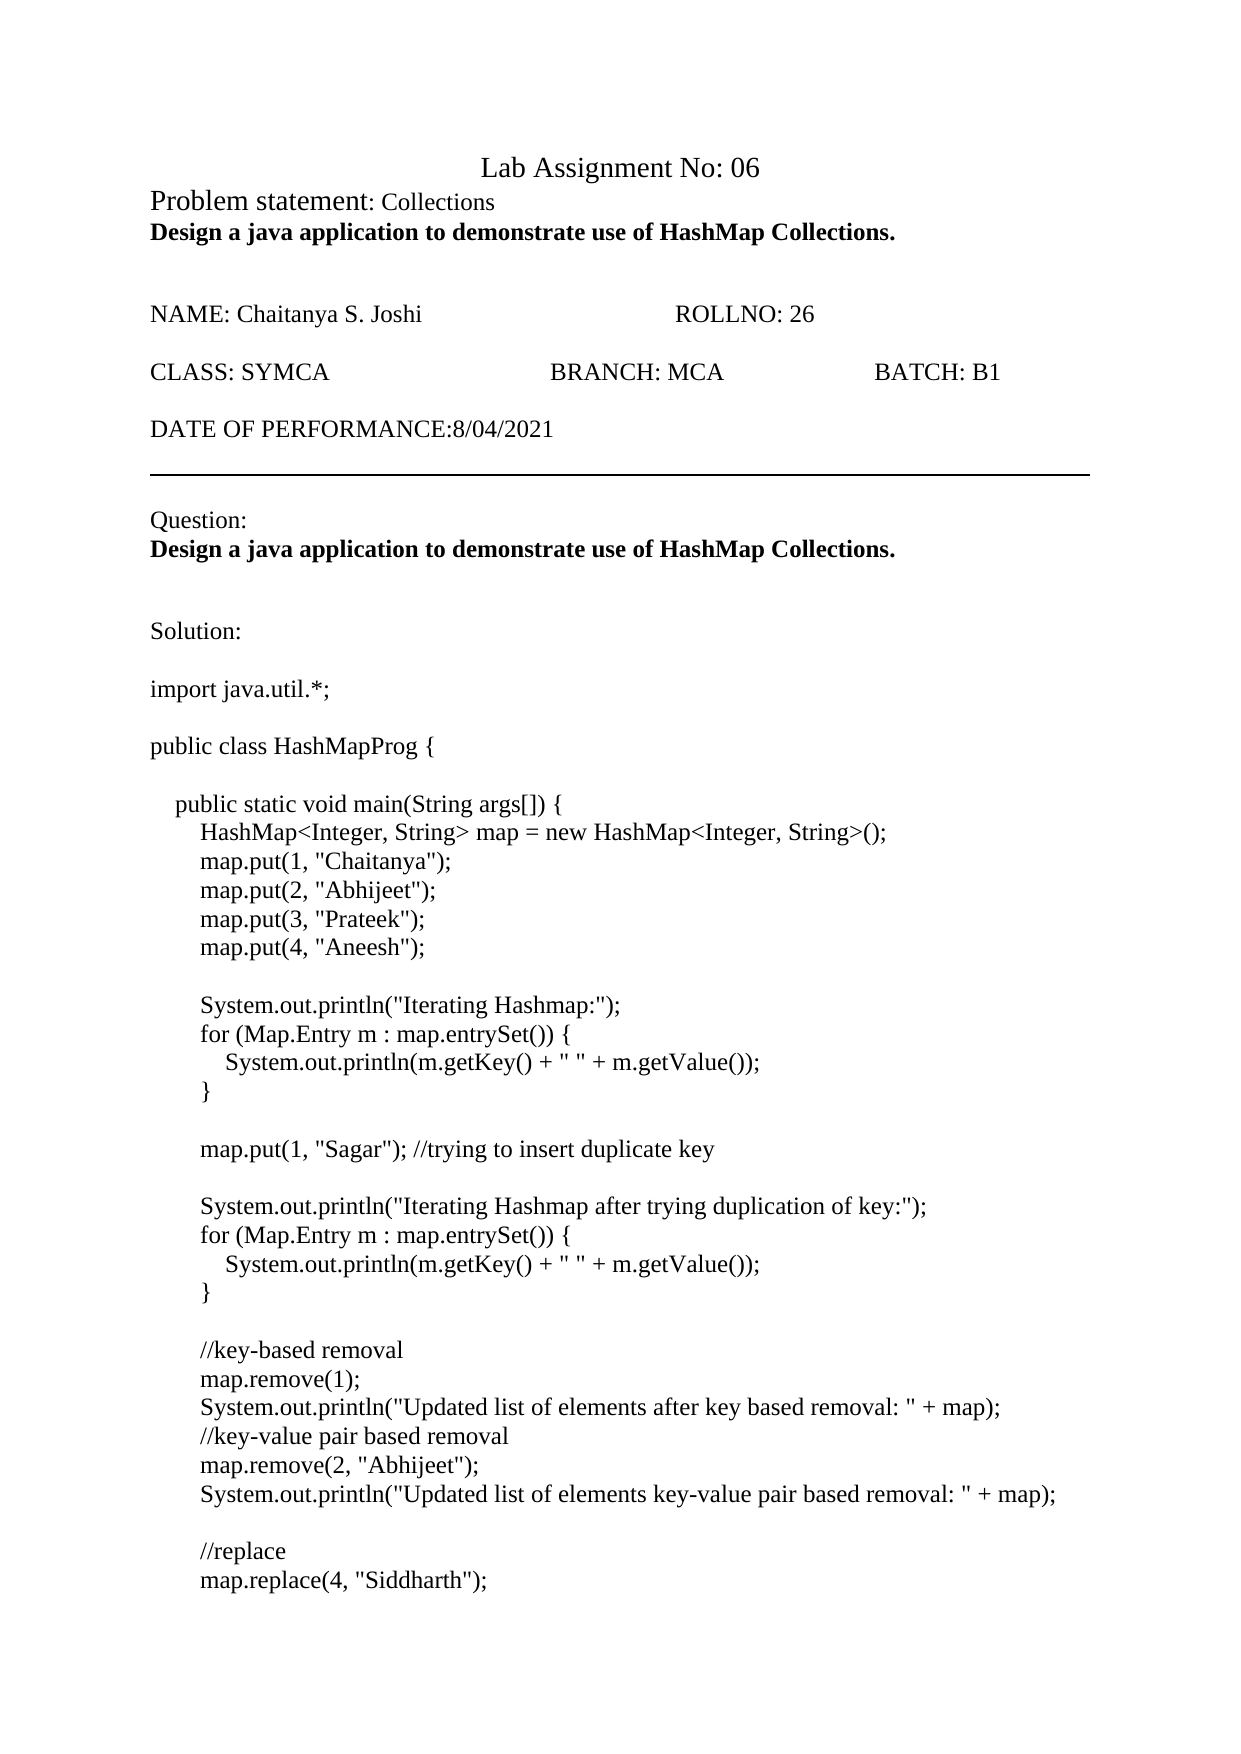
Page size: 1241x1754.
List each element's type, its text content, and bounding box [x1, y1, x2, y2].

text Question: [150, 505, 1090, 534]
text NAME: Chaitanya S. Joshi ROLLNO: 26 [150, 299, 1090, 328]
text Solution: [150, 616, 1090, 645]
text //replace [150, 1536, 1090, 1565]
text DATE OF PERFORMANCE:8/04/2021 [150, 414, 1090, 443]
text map.put(2, "Abhijeet"); [150, 875, 1090, 904]
text } [150, 1076, 1090, 1105]
text map.put(1, "Sagar"); //trying to insert duplicate key [150, 1134, 1090, 1162]
text for (Map.Entry m : map.entrySet()) { [150, 1019, 1090, 1047]
text Lab Assignment No: 06 [150, 150, 1090, 183]
text } [150, 1277, 1090, 1306]
text map.remove(1); [150, 1364, 1090, 1392]
text map.replace(4, "Siddharth"); [150, 1565, 1090, 1594]
text System.out.println("Updated list of elements after key based removal: " + map); [150, 1392, 1090, 1421]
text map.put(3, "Prateek"); [150, 904, 1090, 932]
text System.out.println("Iterating Hashmap:"); [150, 990, 1090, 1019]
text map.put(4, "Aneesh"); [150, 932, 1090, 961]
text map.remove(2, "Abhijeet"); [150, 1450, 1090, 1479]
text map.put(1, "Chaitanya"); [150, 846, 1090, 875]
text import java.util.*; [150, 674, 1090, 702]
text //key-based removal [150, 1335, 1090, 1364]
text Design a java application to demonstrate use of HashMap Collections. [150, 534, 1090, 562]
text for (Map.Entry m : map.entrySet()) { [150, 1220, 1090, 1249]
text HashMap<Integer, String> map = new HashMap<Integer, String>(); [150, 817, 1090, 846]
text Design a java application to demonstrate use of HashMap Collections. [150, 217, 1090, 246]
text //key-value pair based removal [150, 1421, 1090, 1450]
text Problem statement: Collections [150, 183, 1090, 217]
text System.out.println("Iterating Hashmap after trying duplication of key:"); [150, 1191, 1090, 1220]
text System.out.println(m.getKey() + " " + m.getValue()); [150, 1047, 1090, 1076]
text System.out.println(m.getKey() + " " + m.getValue()); [150, 1249, 1090, 1277]
text public static void main(String args[]) { [150, 789, 1090, 817]
text public class HashMapProg { [150, 731, 1090, 760]
text System.out.println("Updated list of elements key-value pair based removal: " + map); [150, 1479, 1090, 1507]
text CLASS: SYMCA BRANCH: MCA BATCH: B1 [150, 357, 1090, 386]
